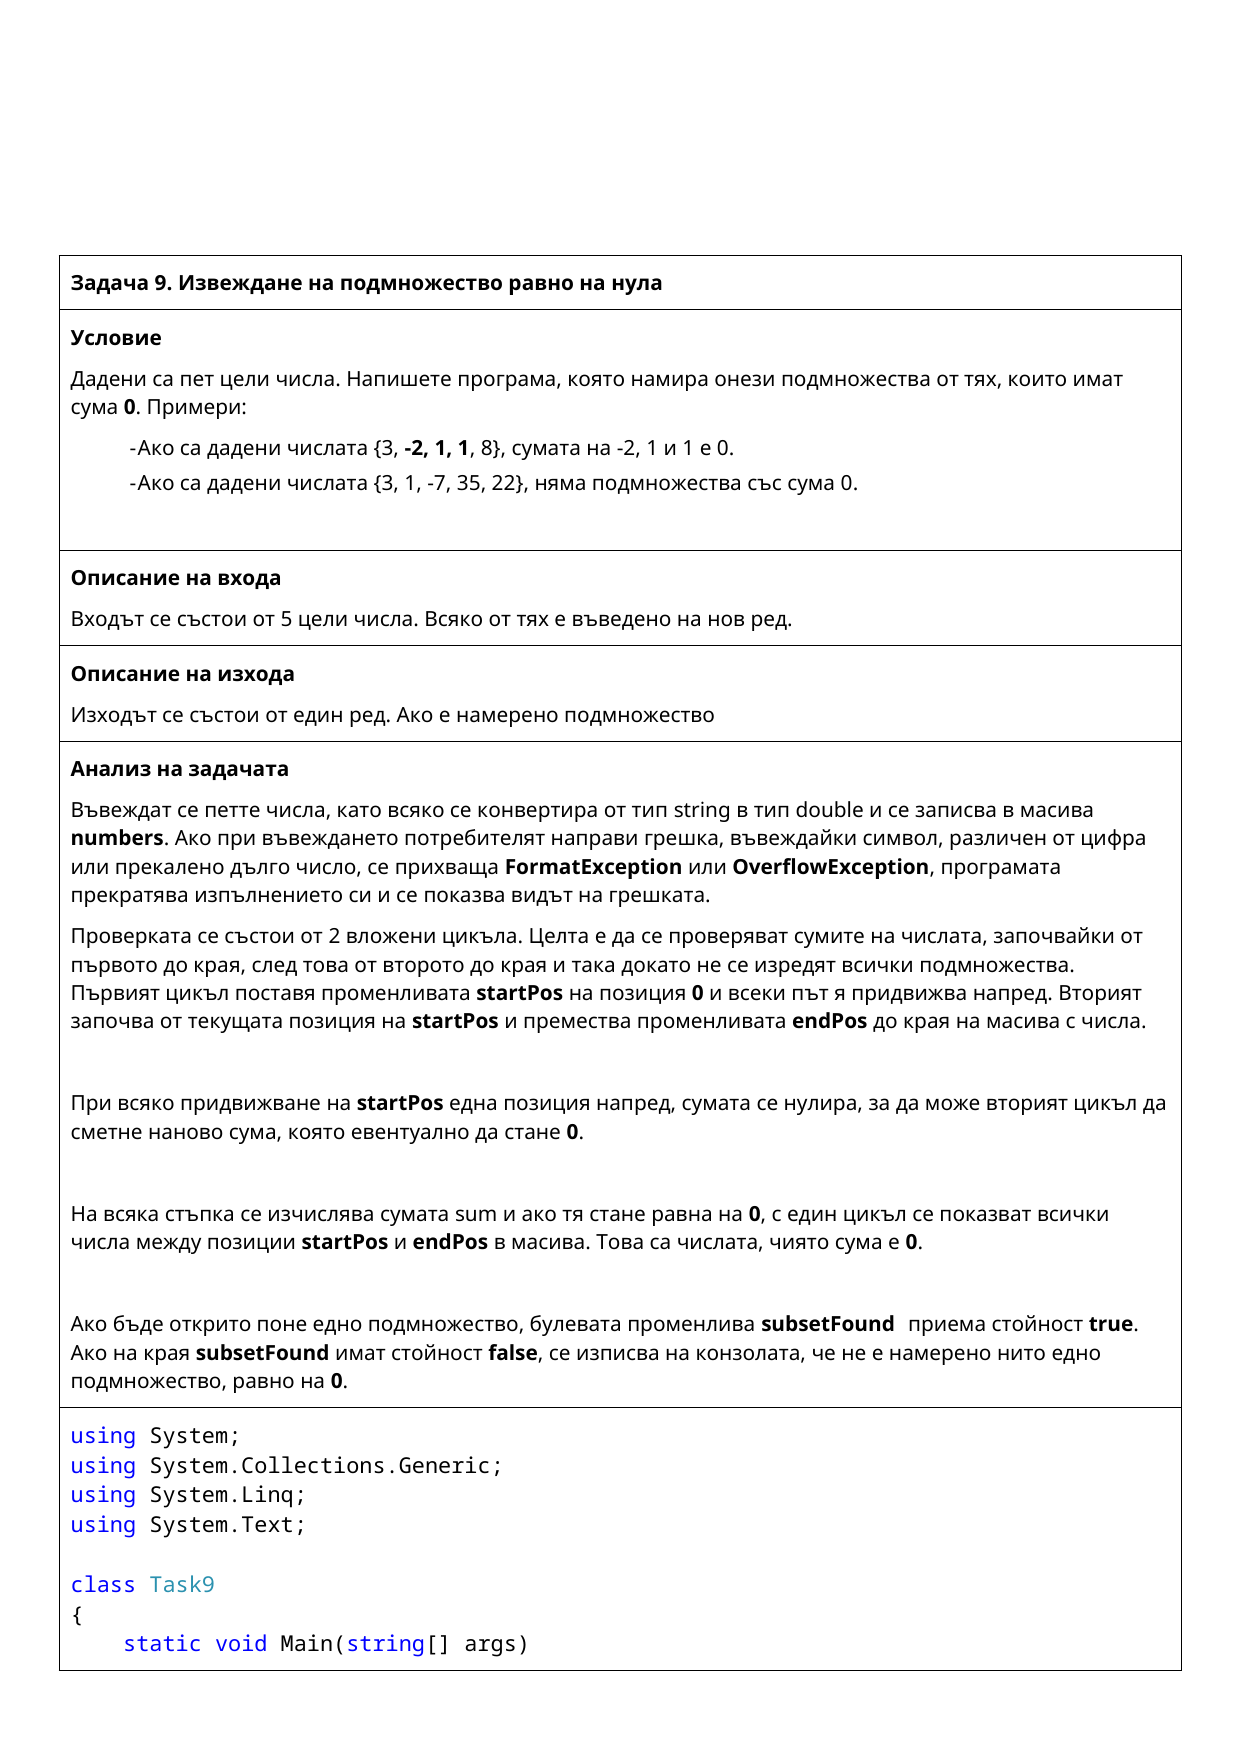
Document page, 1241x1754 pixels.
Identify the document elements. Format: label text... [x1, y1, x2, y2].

table_cell Описание на входа Входът се състои от 5 цели числа. Всяко от тях е въведено на нов ред. [60, 551, 1181, 645]
table_header Задача 9. Извеждане на подмножество равно на нула [60, 256, 1181, 309]
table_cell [60, 1408, 1181, 1670]
table_cell Условие Дадени са пет цели числа. Напишете програма, която намира онези подмножества от тях, които имат сума 0. Примери: Ако са дадени числата {3, -2, 1, 1, 8}, сумата на -2, 1 и 1 е 0. Ако са дадени числата {3, 1, -7, 35, 22}, няма подмножества със сума 0. [60, 310, 1181, 550]
table_cell Описание на изхода Изходът се състои от един ред. Ако е намерено подмножество [60, 646, 1181, 741]
table_cell Анализ на задачата Въвеждат се петте числа, като всяко се конвертира от тип string в тип double и се записва в масива numbers. Ако при въвеждането потребителят направи грешка, въвеждайки символ, различен от цифра или прекалено дълго число, се прихваща FormatException или OverflowException, програмата прекратява изпълнението си и се показва видът на грешката. Проверката се състои от 2 вложени цикъла. Целта е да се проверяват сумите на числата, започвайки от първото до края, след това от второто до края и така докато не се изредят всички подмножества. Първият цикъл поставя променливата startPos на позиция 0 и всеки път я придвижва напред. Вторият започва от текущата позиция на startPos и премества променливата endPos до края на масива с числа. При всяко придвижване на startPos една позиция напред, сумата се нулира, за да може вторият цикъл да сметне наново сума, която евентуално да стане 0. На всяка стъпка се изчислява сумата sum и ако тя стане равна на 0, с един цикъл се показват всички числа между позиции startPos и endPos в масива. Това са числата, чиято сума е 0. Ако бъде открито поне едно подмножество, булевата променлива subsetFound приема стойност true. Ако на края subsetFound имат стойност false, се изписва на конзолата, че не е намерено нито едно подмножество, равно на 0. [60, 742, 1181, 1407]
